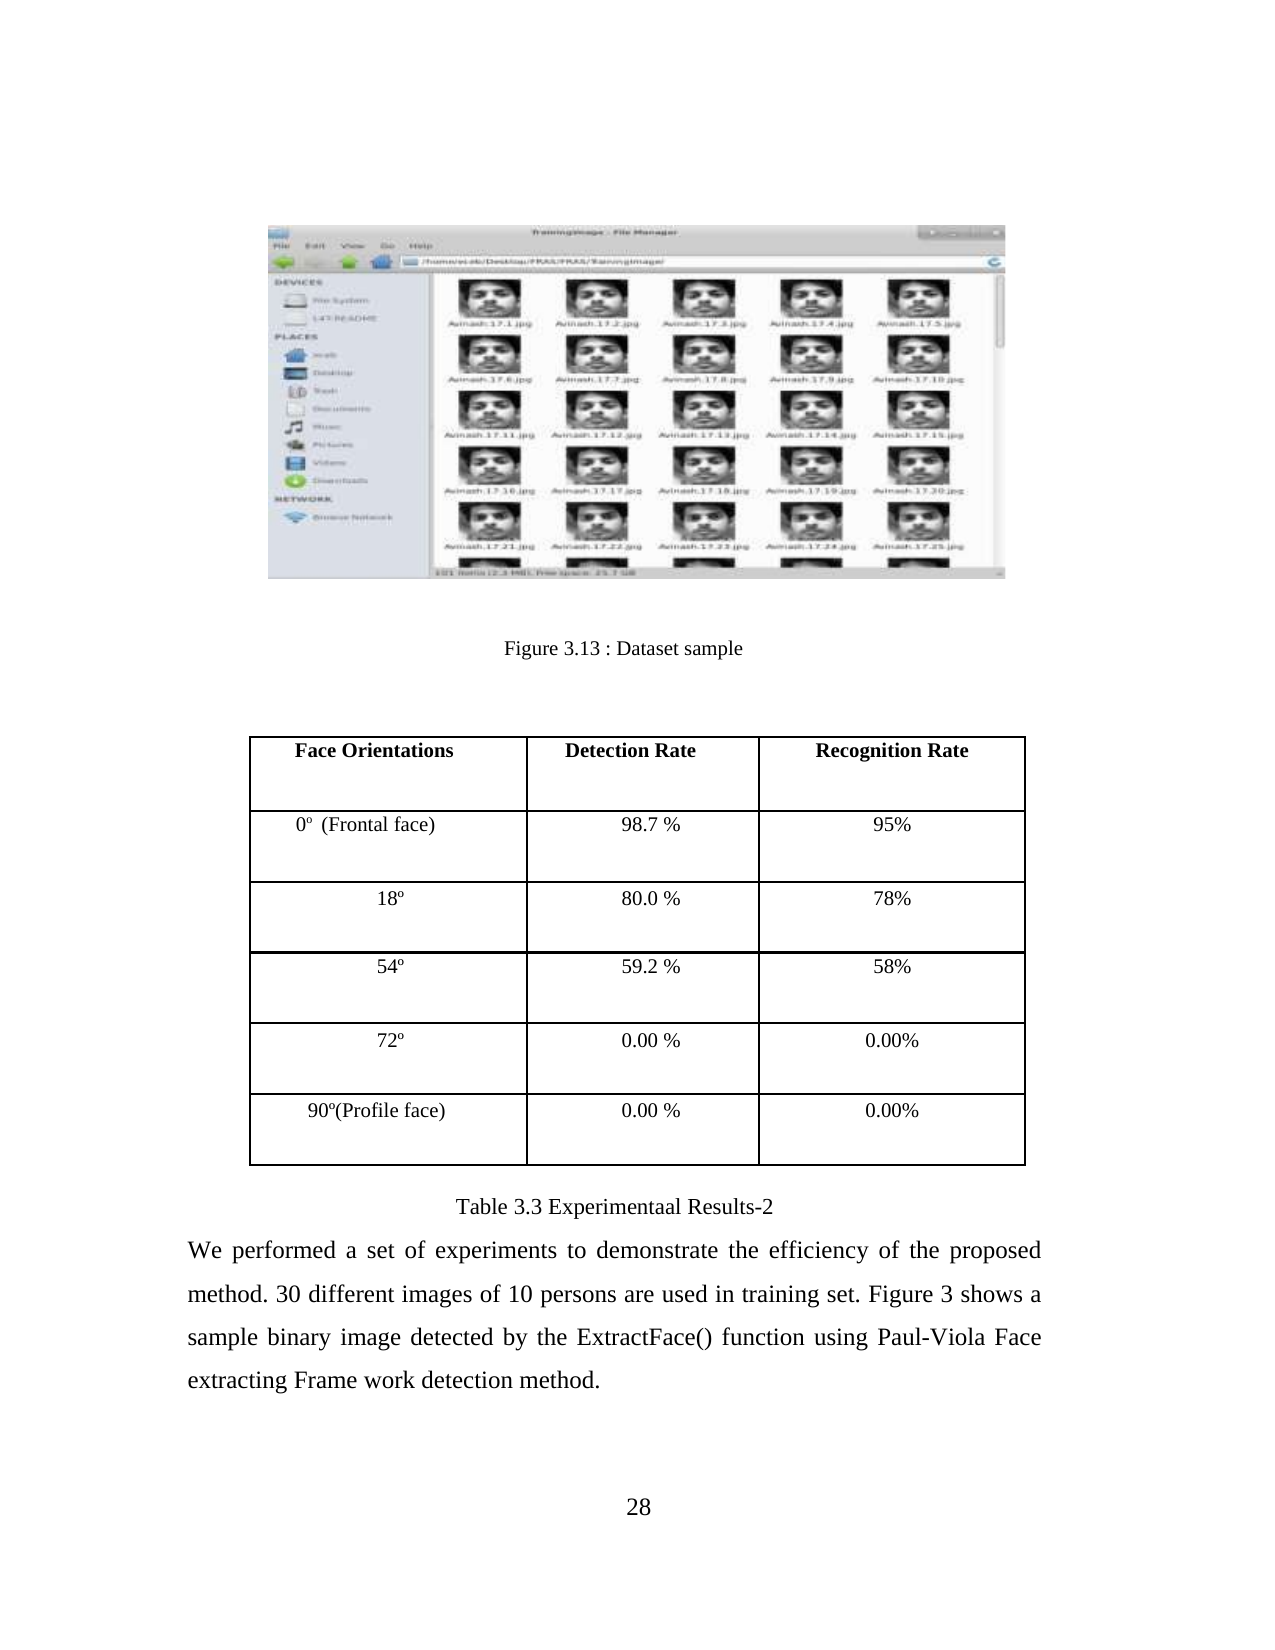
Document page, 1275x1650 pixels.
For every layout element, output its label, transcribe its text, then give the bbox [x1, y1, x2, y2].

table_cell 54º [251, 954, 526, 1022]
table_cell 59.2 % [528, 954, 758, 1022]
text Table 3.3 Experimentaal Results-2 [456, 1193, 1223, 1219]
table_cell 0.00 % [528, 1024, 758, 1093]
table_header Recognition Rate [760, 738, 1024, 810]
table_cell 98.7 % [528, 812, 758, 881]
table_cell 0.00 % [528, 1095, 758, 1164]
table_header Detection Rate [528, 738, 758, 810]
text Figure 3.13 : Dataset sample [166, 635, 1081, 659]
table_cell 72º [251, 1024, 526, 1093]
table_cell 90º(Profile face) [251, 1095, 526, 1164]
table_cell 58% [760, 954, 1024, 1022]
table_header Face Orientations [251, 738, 526, 810]
table_cell 18º [251, 883, 526, 951]
table_cell 95% [760, 812, 1024, 881]
table_cell 0.00% [760, 1024, 1024, 1093]
table_cell 80.0 % [528, 883, 758, 951]
picture [268, 225, 1006, 579]
table_cell 0.00% [760, 1095, 1024, 1164]
table_cell 0o (Frontal face) [251, 812, 526, 881]
text We performed a set of experiments to demonstrate the efficiency of the proposed method. 30 different images of 10 persons are used in training set. Figure 3 shows a sample binary image detected by the ExtractFace() function using Paul-Viola Face extracting Frame work detection method. [187, 1236, 1042, 1394]
table_cell 78% [760, 883, 1024, 951]
